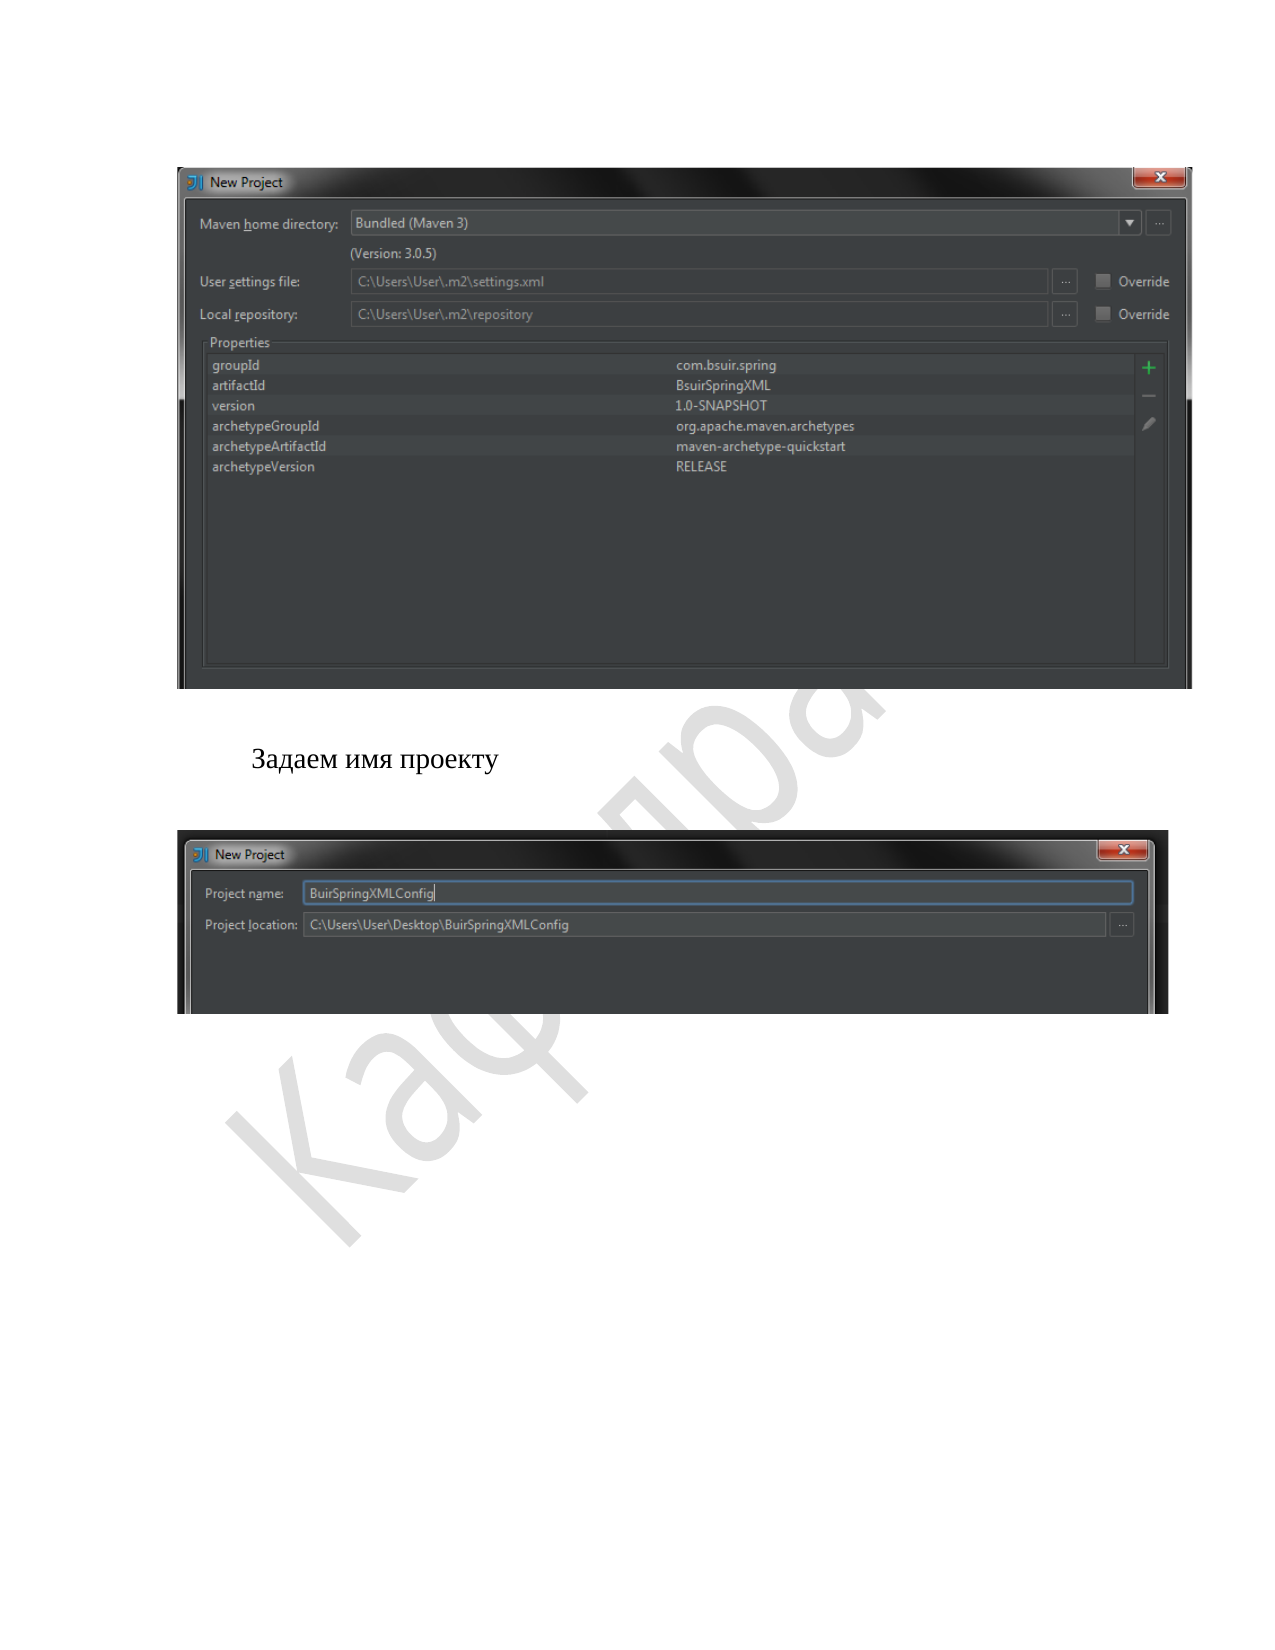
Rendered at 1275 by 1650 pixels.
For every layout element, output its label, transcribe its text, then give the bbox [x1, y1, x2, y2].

picture [177, 830, 1169, 1014]
picture [177, 167, 1193, 689]
text Задаем имя проекту [177, 741, 1186, 775]
